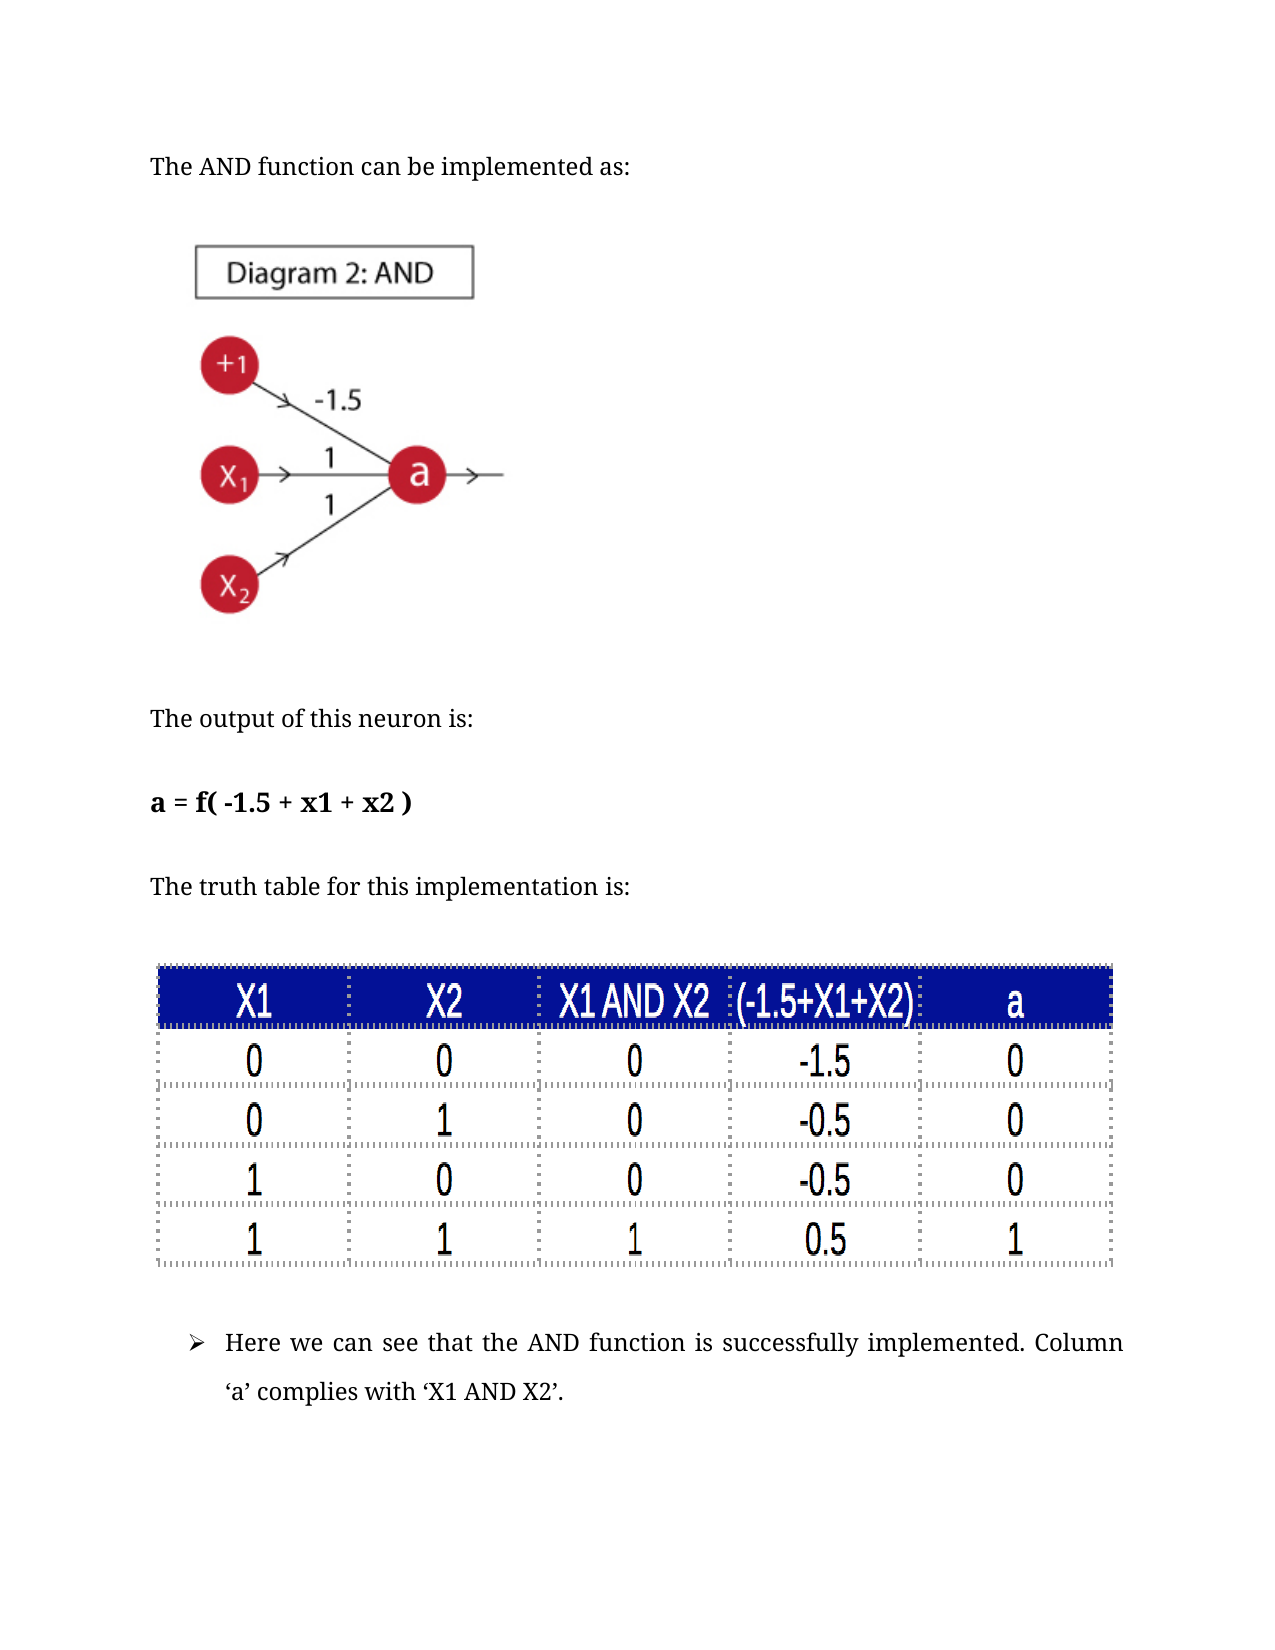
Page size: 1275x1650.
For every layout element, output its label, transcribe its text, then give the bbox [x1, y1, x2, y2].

text The output of this neuron is: [150, 702, 1125, 734]
text The truth table for this implementation is: [150, 870, 1125, 902]
picture [150, 231, 656, 655]
picture [150, 951, 1122, 1280]
text The AND function can be implemented as: [150, 150, 1125, 183]
list Here we can see that the AND function is successfully implemented. Column ‘a’ complies with ‘X1 AND X2’. [187, 1326, 1125, 1408]
text a = f( -1.5 + x1 + x2 ) [150, 783, 1125, 820]
